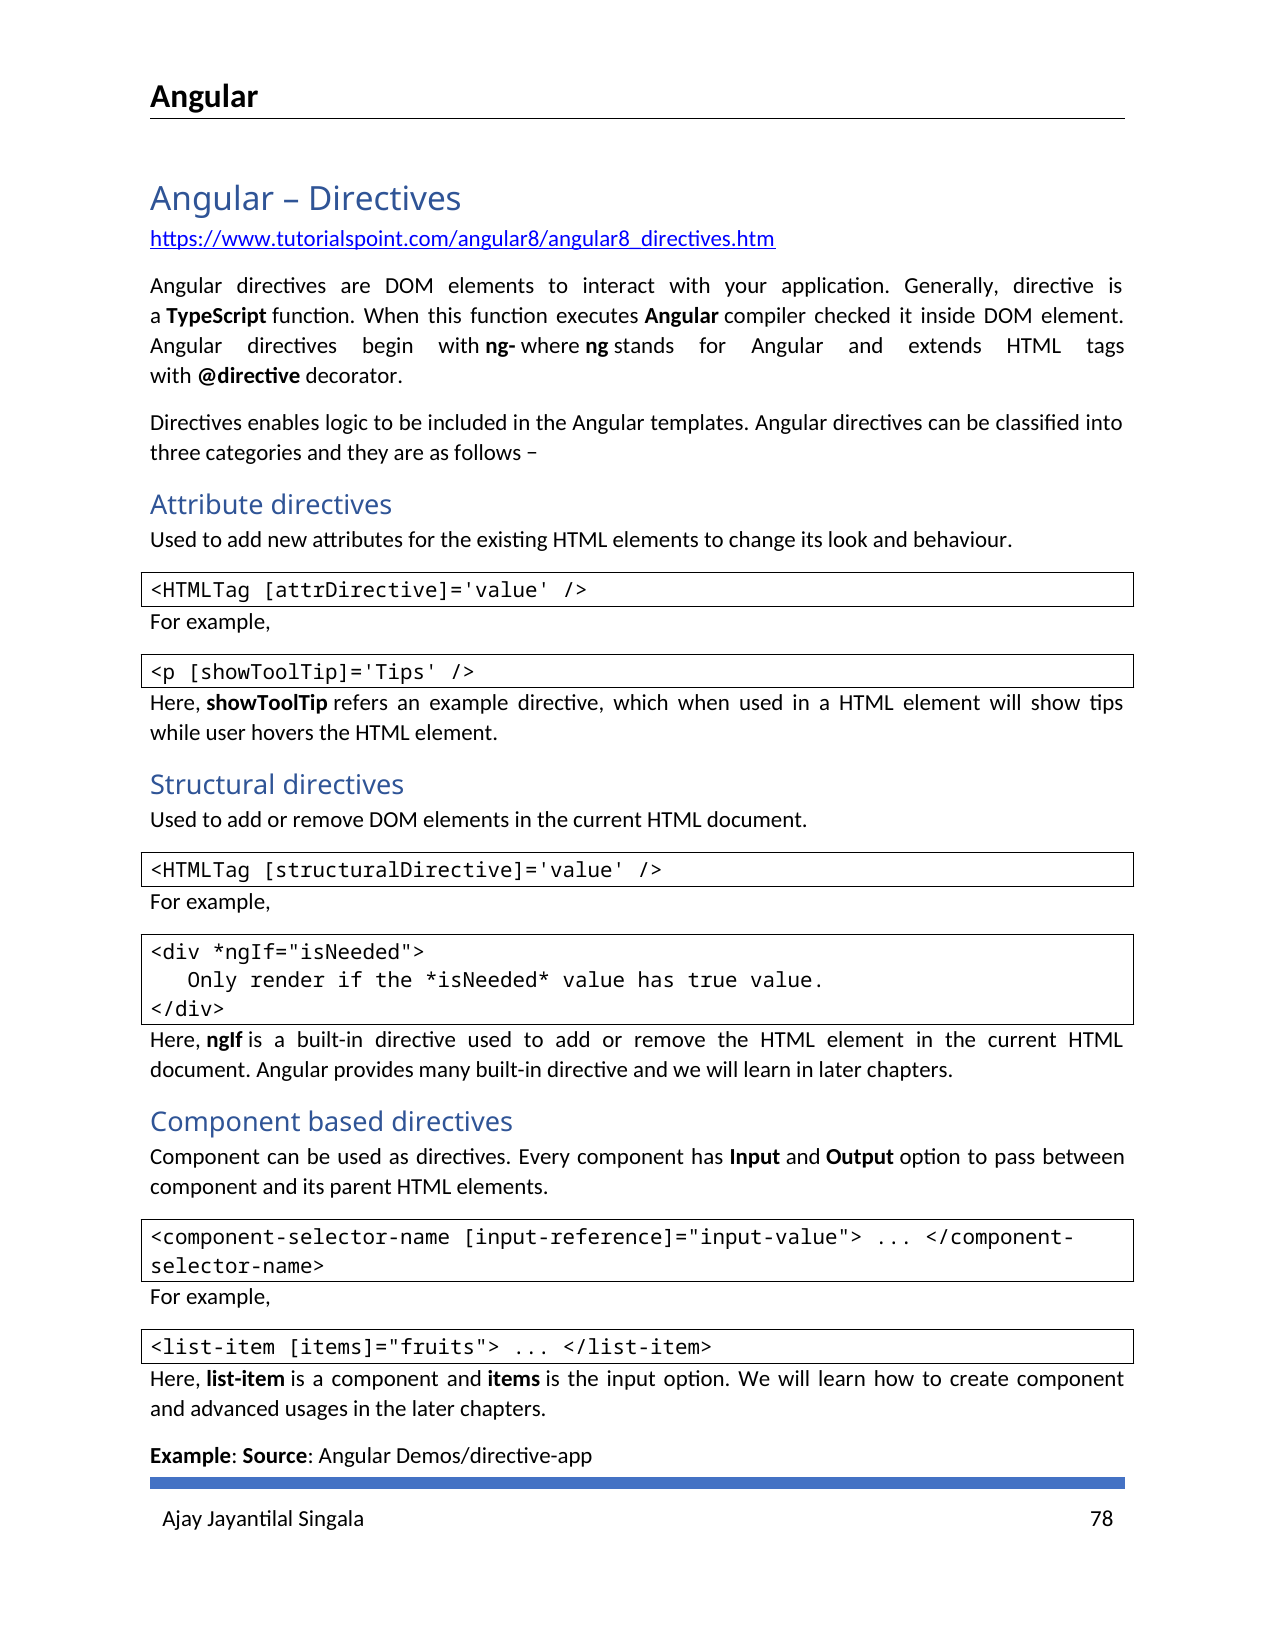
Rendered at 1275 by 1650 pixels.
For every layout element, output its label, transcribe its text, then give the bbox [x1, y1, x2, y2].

text <list-item [items]="fruits"> ... </list-item> [142, 1330, 1133, 1363]
text <HTMLTag [structuralDirective]='value' /> [142, 853, 1133, 886]
text Here, list-item is a component and items is the input option. We will learn how to create component and advanced usages in the later chapters. [150, 1364, 1125, 1422]
text <component-selector-name [input-reference]="input-value"> ... </component-selector-name> [142, 1220, 1133, 1281]
text <div *ngIf="isNeeded"> [142, 935, 1133, 965]
text <p [showToolTip]='Tips' /> [142, 655, 1133, 687]
text Only render if the *isNeeded* value has true value. [150, 965, 1125, 991]
text Example: Source: Angular Demos/directive-app [150, 1441, 1125, 1469]
text </div> [142, 991, 1133, 1024]
text Angular directives are DOM elements to interact with your application. Generally, directive is a TypeScript function. When this function executes Angular compiler checked it inside DOM element. Angular directives begin with ng- where ng stands for Angular and extends HTML tags with @directive decorator. [150, 271, 1125, 389]
subtitle Angular – Directives [150, 175, 1125, 220]
subtitle Structural directives [150, 765, 1125, 802]
text For example, [150, 607, 1125, 635]
subtitle Component based directives [150, 1102, 1125, 1139]
text For example, [150, 887, 1125, 915]
subtitle Attribute directives [150, 485, 1125, 522]
text Used to add new attributes for the existing HTML elements to change its look and behaviour. [150, 525, 1125, 553]
text https://www.tutorialspoint.com/angular8/angular8_directives.htm [150, 224, 1125, 252]
text <HTMLTag [attrDirective]='value' /> [142, 573, 1133, 606]
text Here, showToolTip refers an example directive, which when used in a HTML element will show tips while user hovers the HTML element. [150, 688, 1125, 747]
text Here, ngIf is a built-in directive used to add or remove the HTML element in the current HTML document. Angular provides many built-in directive and we will learn in later chapters. [150, 1025, 1125, 1083]
text Used to add or remove DOM elements in the current HTML document. [150, 805, 1125, 833]
text Component can be used as directives. Every component has Input and Output option to pass between component and its parent HTML elements. [150, 1142, 1125, 1200]
text For example, [150, 1282, 1125, 1310]
text Directives enables logic to be included in the Angular templates. Angular directives can be classified into three categories and they are as follows − [150, 408, 1125, 467]
